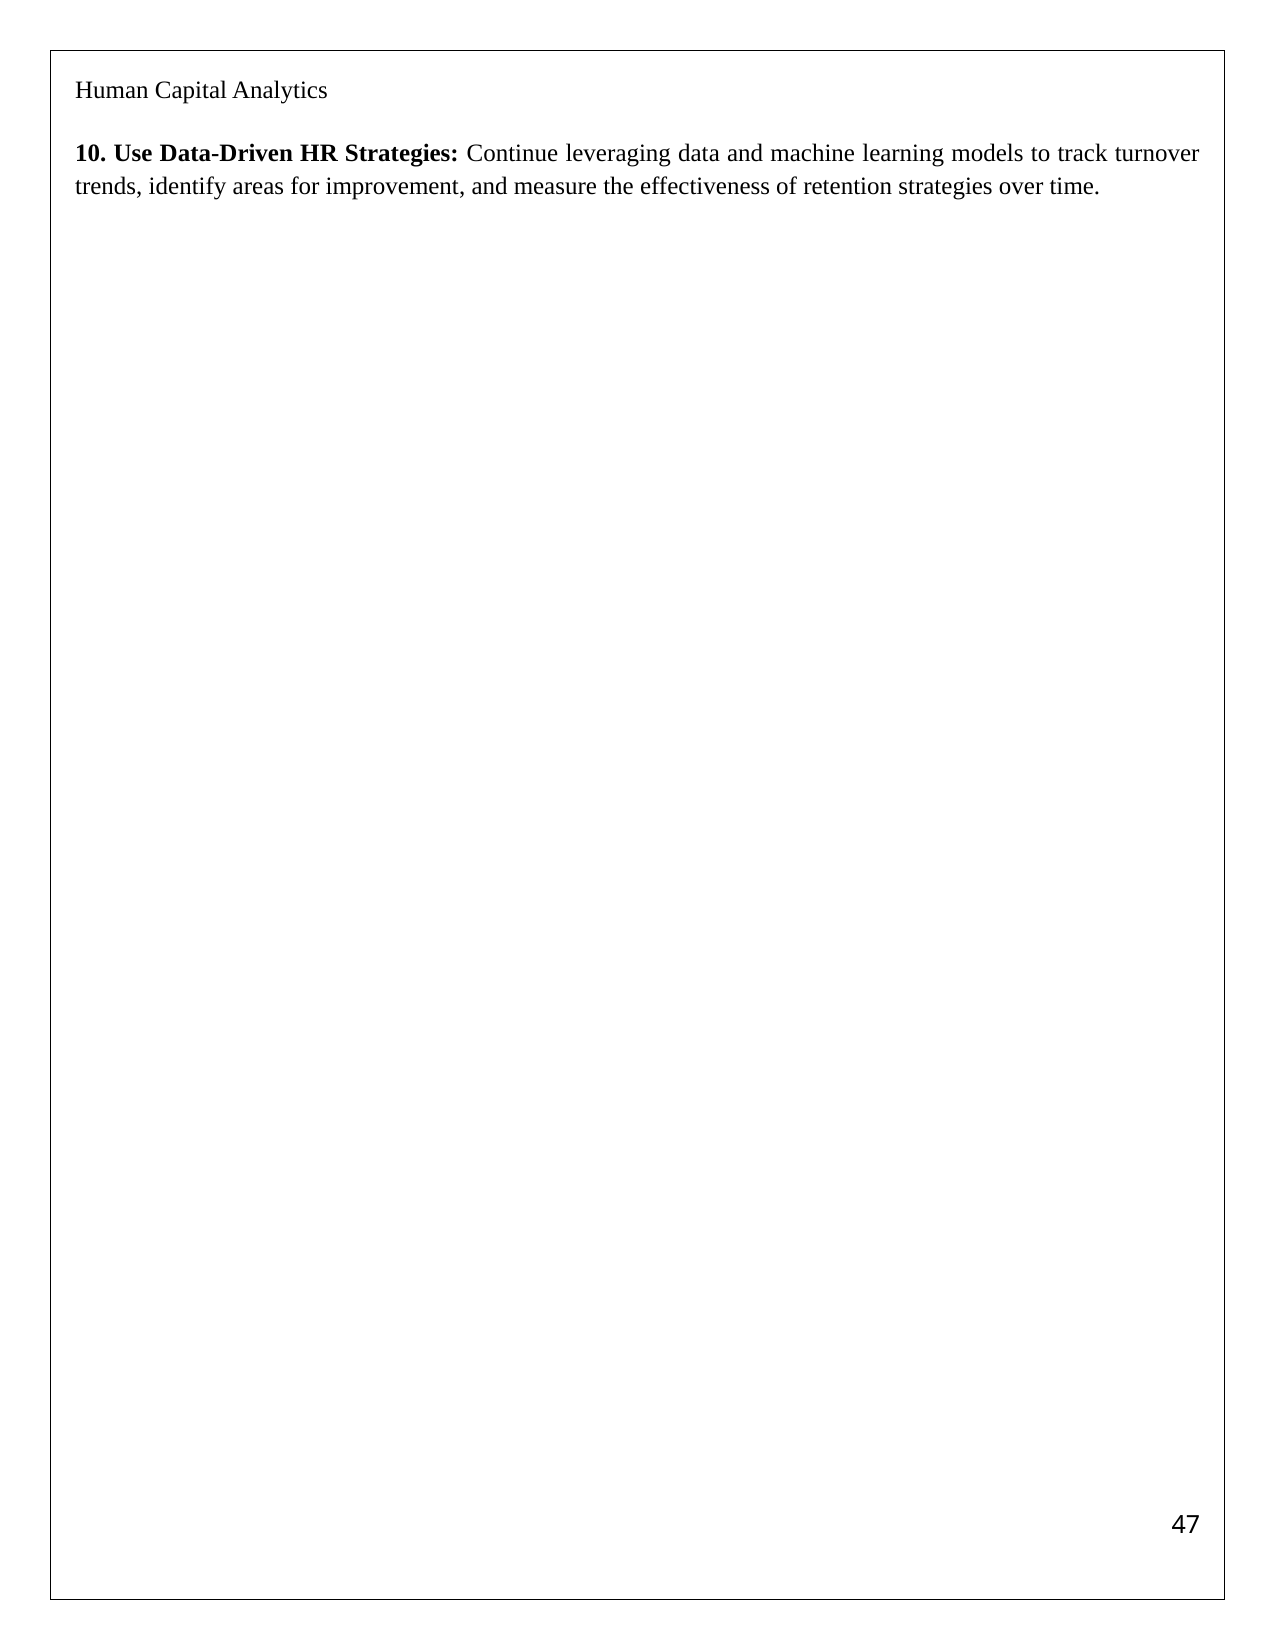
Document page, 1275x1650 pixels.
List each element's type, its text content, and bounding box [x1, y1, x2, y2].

text 10. Use Data-Driven HR Strategies: Continue leveraging data and machine learning models to track turnover trends, identify areas for improvement, and measure the effectiveness of retention strategies over time. [75, 138, 1200, 199]
